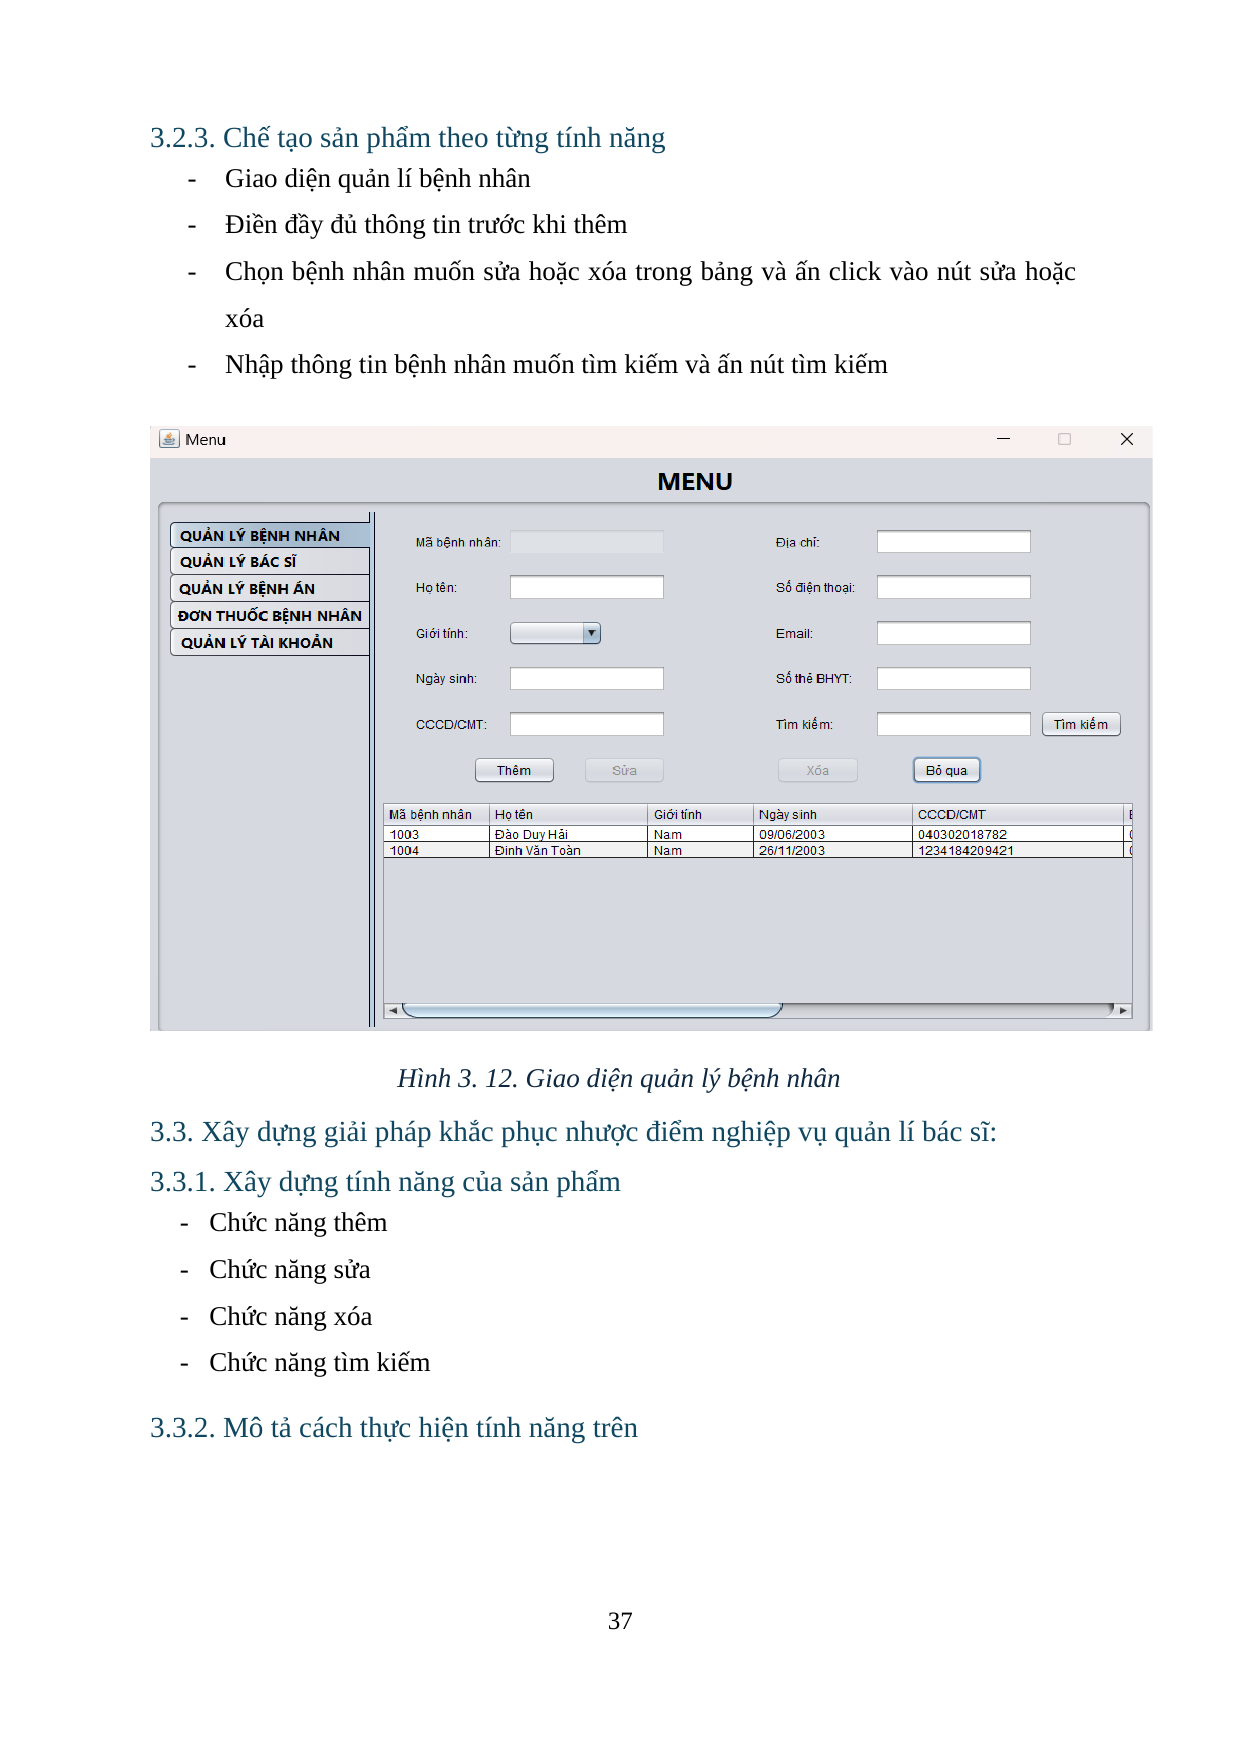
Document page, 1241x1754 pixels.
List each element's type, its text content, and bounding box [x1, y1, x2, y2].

list Giao diện quản lí bệnh nhân [187, 162, 1090, 193]
list Chức năng sửa [150, 1253, 1090, 1284]
subtitle 3.3.2. Mô tả cách thực hiện tính năng trên [150, 1410, 1090, 1443]
list Chọn bệnh nhân muốn sửa hoặc xóa trong bảng và ấn click vào nút sửa hoặc xóa [187, 255, 1078, 333]
list Nhập thông tin bệnh nhân muốn tìm kiếm và ấn nút tìm kiếm [187, 348, 1078, 380]
subtitle 3.3.1. Xây dựng tính năng của sản phẩm [150, 1164, 1090, 1198]
list Chức năng xóa [150, 1300, 1090, 1331]
subtitle 3.3. Xây dựng giải pháp khắc phục nhược điểm nghiệp vụ quản lí bác sĩ: [150, 1114, 1090, 1148]
picture [150, 426, 1153, 1031]
list Chức năng thêm [150, 1206, 1090, 1237]
list Chức năng tìm kiếm [150, 1346, 1090, 1377]
text Hình 3. 12. Giao diện quản lý bệnh nhân [150, 1062, 1090, 1093]
list Điền đầy đủ thông tin trước khi thêm [187, 208, 1078, 240]
subtitle 3.2.3. Chế tạo sản phẩm theo từng tính năng [150, 120, 1090, 153]
